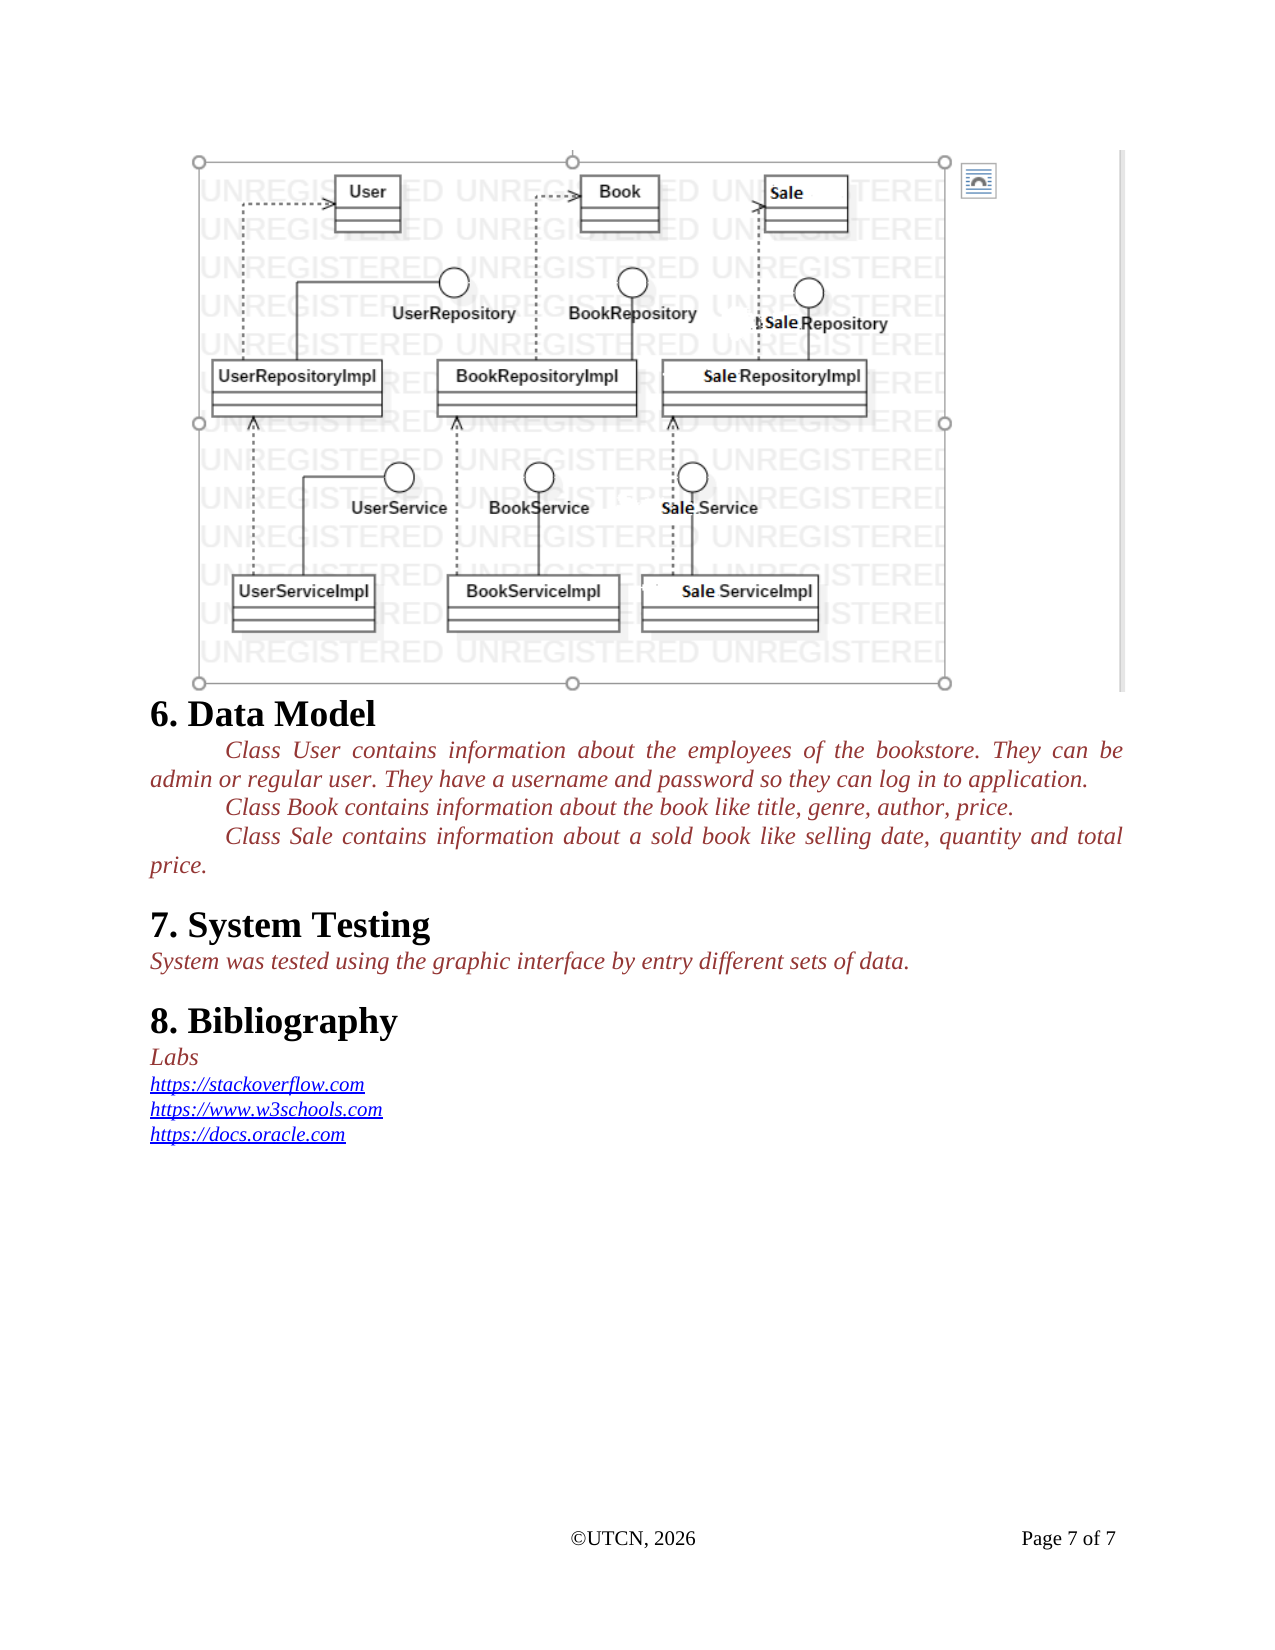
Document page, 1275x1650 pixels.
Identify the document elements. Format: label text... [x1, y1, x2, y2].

text Class Sale contains information about a sold book like selling date, quantity and total price. [150, 821, 1125, 879]
text Labs [150, 1042, 1125, 1071]
text System was tested using the graphic interface by entry different sets of data. [150, 946, 1125, 974]
text Class User contains information about the employees of the bookstore. They can be admin or regular user. They have a username and password so they can log in to application. [150, 735, 1125, 792]
title 8. Bibliography [150, 999, 1125, 1042]
text Class Book contains information about the book like title, genre, author, price. [150, 792, 1125, 821]
text https://docs.oracle.com [150, 1121, 1125, 1146]
picture [150, 150, 1125, 692]
title 7. System Testing [150, 903, 1125, 946]
text https://www.w3schools.com [150, 1096, 1125, 1121]
text https://stackoverflow.com [150, 1071, 1125, 1096]
title 6. Data Model [150, 692, 1125, 735]
